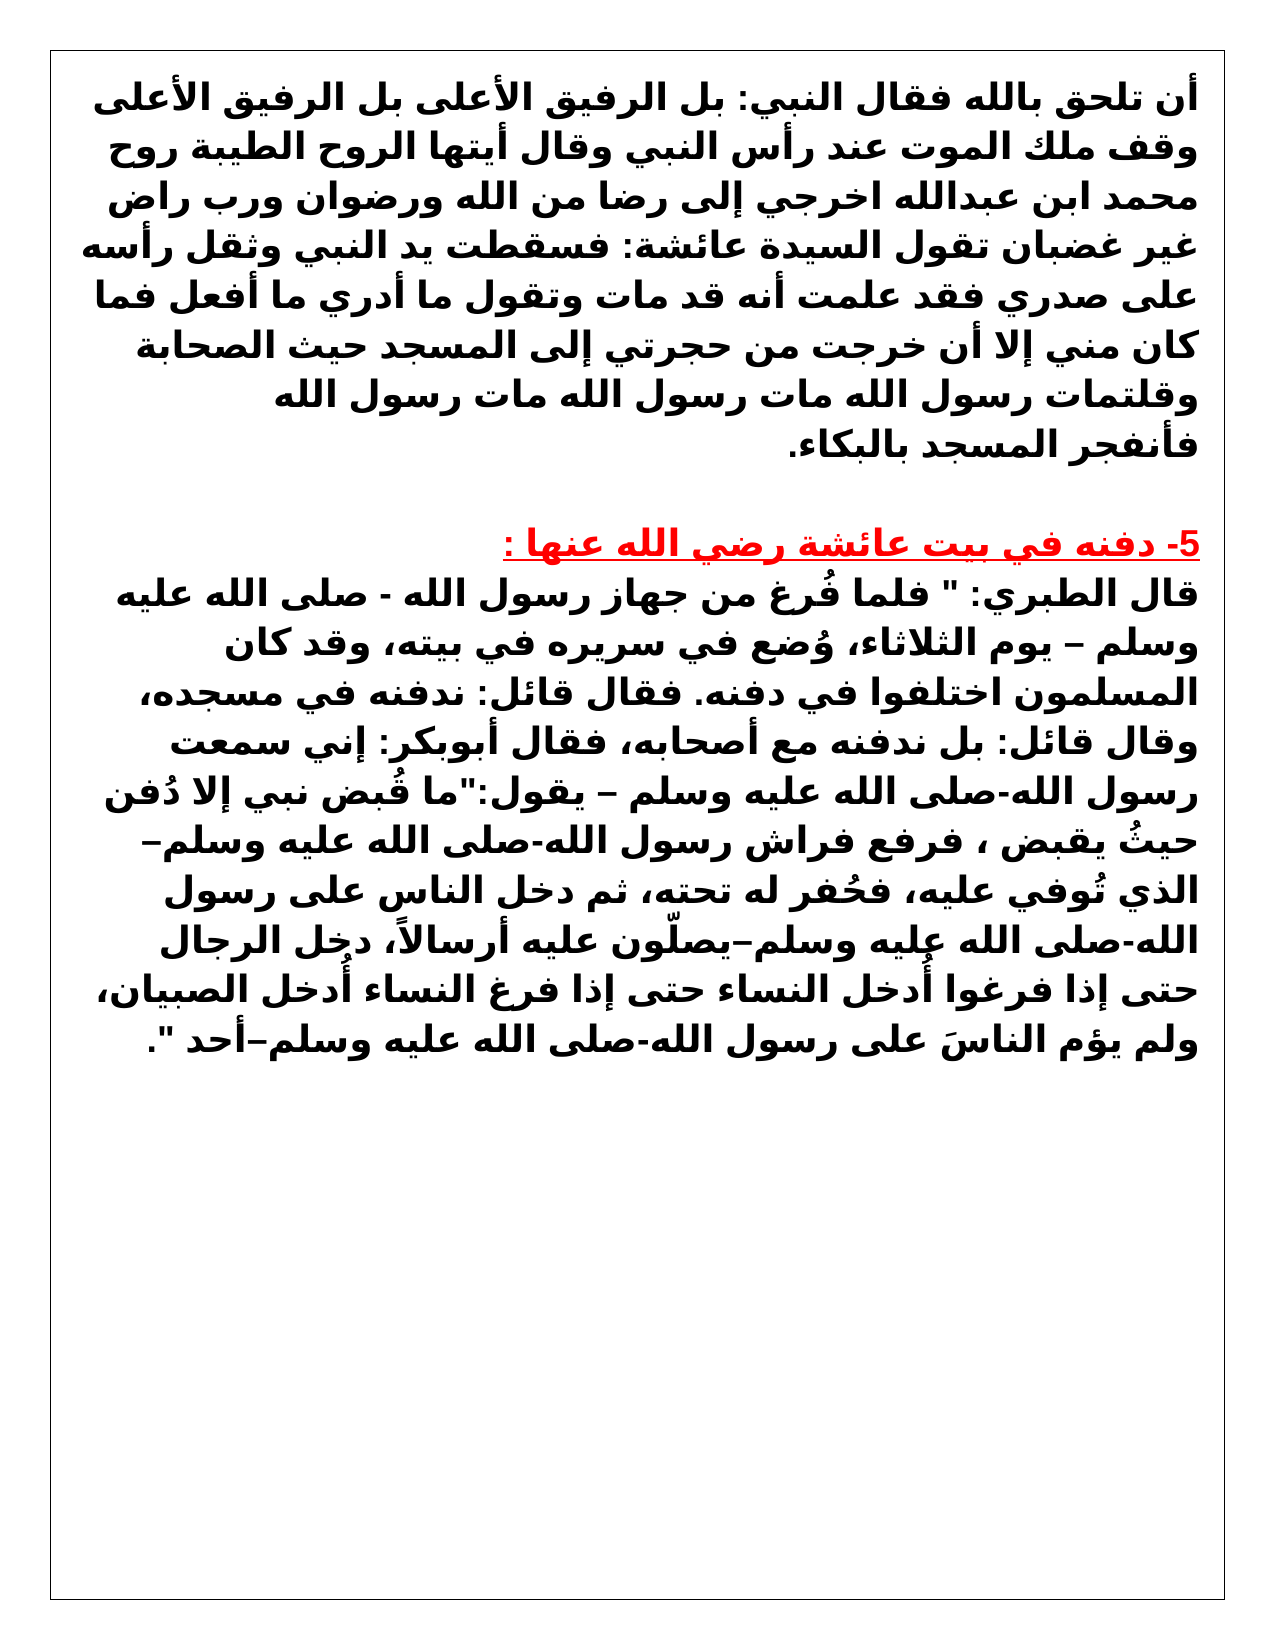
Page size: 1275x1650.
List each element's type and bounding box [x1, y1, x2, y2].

text [75, 75, 1200, 1060]
